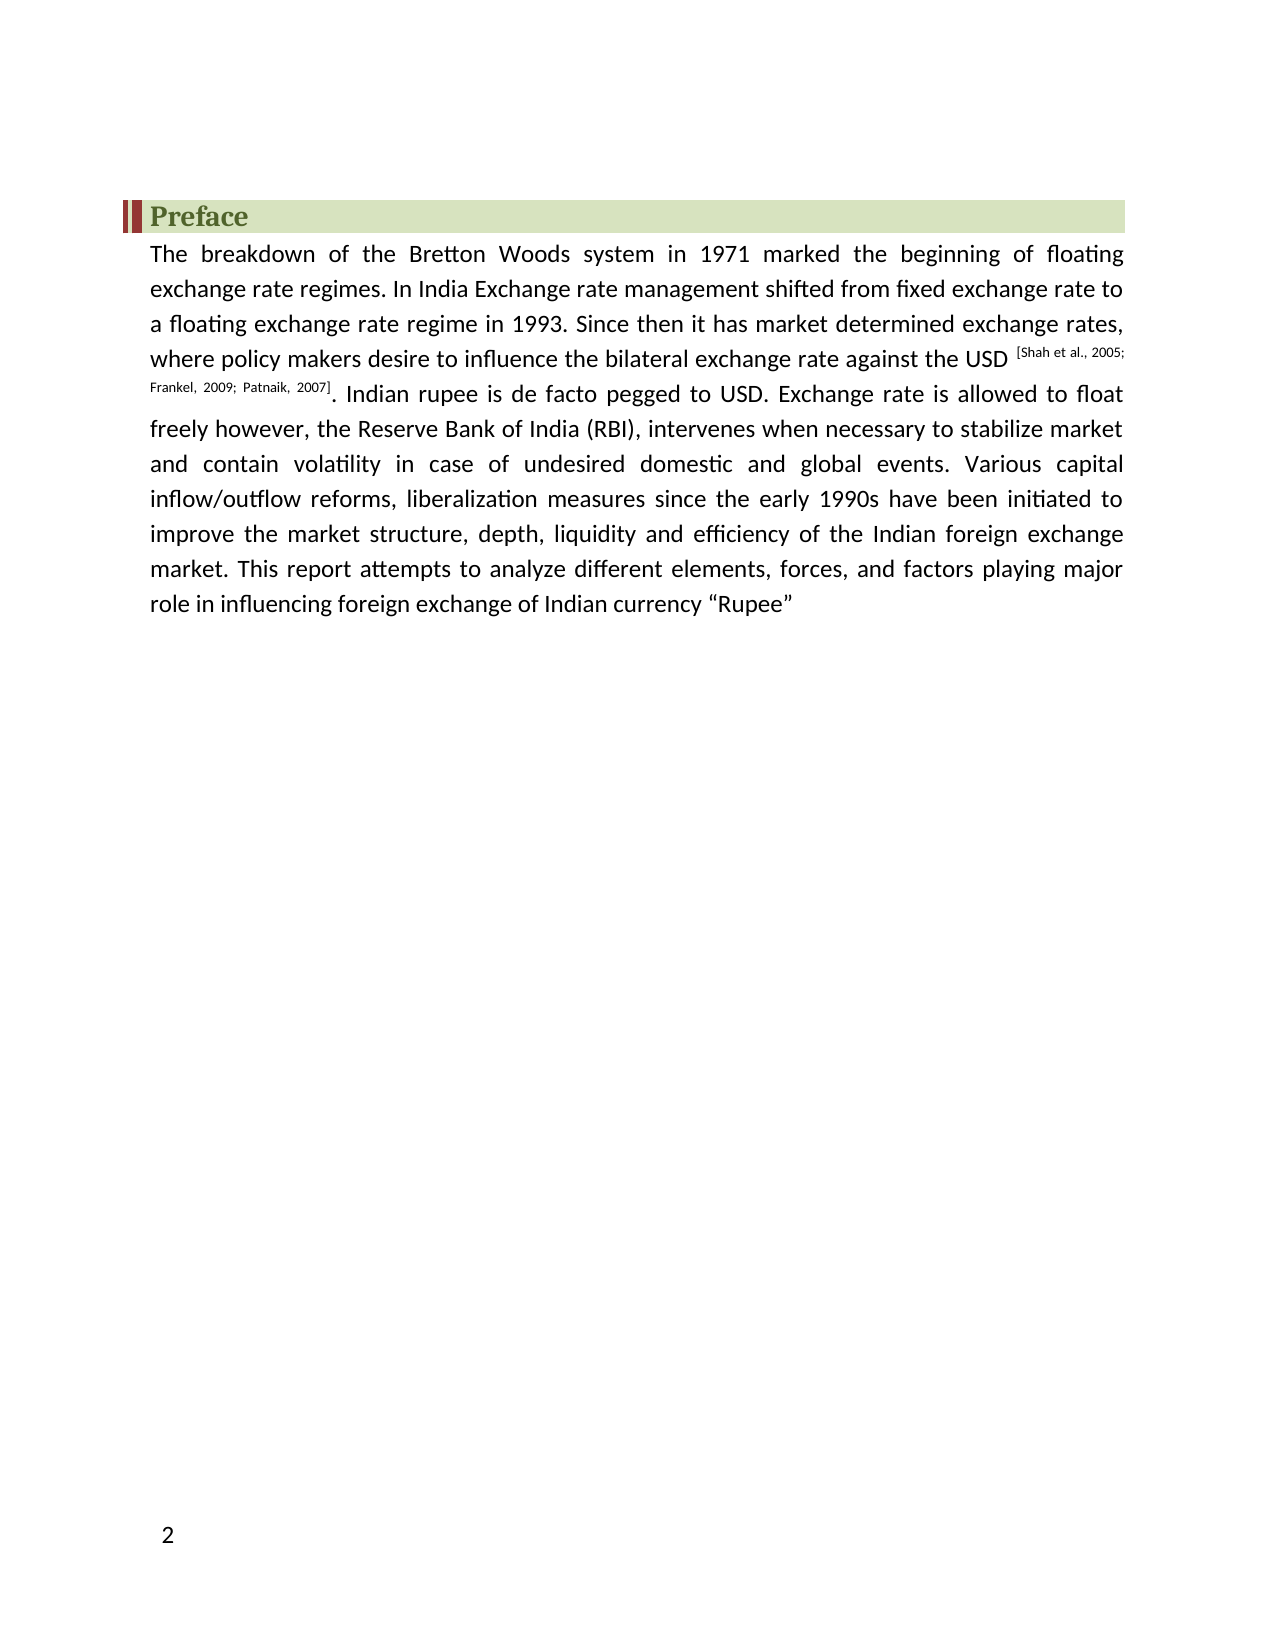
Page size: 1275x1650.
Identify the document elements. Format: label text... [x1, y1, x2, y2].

subtitle Preface [142, 200, 1125, 233]
text The breakdown of the Bretton Woods system in 1971 marked the beginning of floating exchange rate regimes. In India Exchange rate management shifted from fixed exchange rate to a floating exchange rate regime in 1993. Since then it has market determined exchange rates, where policy makers desire to influence the bilateral exchange rate against the USD [Shah et al., 2005; Frankel, 2009; Patnaik, 2007]. Indian rupee is de facto pegged to USD. Exchange rate is allowed to float freely however, the Reserve Bank of India (RBI), intervenes when necessary to stabilize market and contain volatility in case of undesired domestic and global events. Various capital inflow/outflow reforms, liberalization measures since the early 1990s have been initiated to improve the market structure, depth, liquidity and efficiency of the Indian foreign exchange market. This report attempts to analyze different elements, forces, and factors playing major role in influencing foreign exchange of Indian currency “Rupee” [150, 238, 1125, 619]
